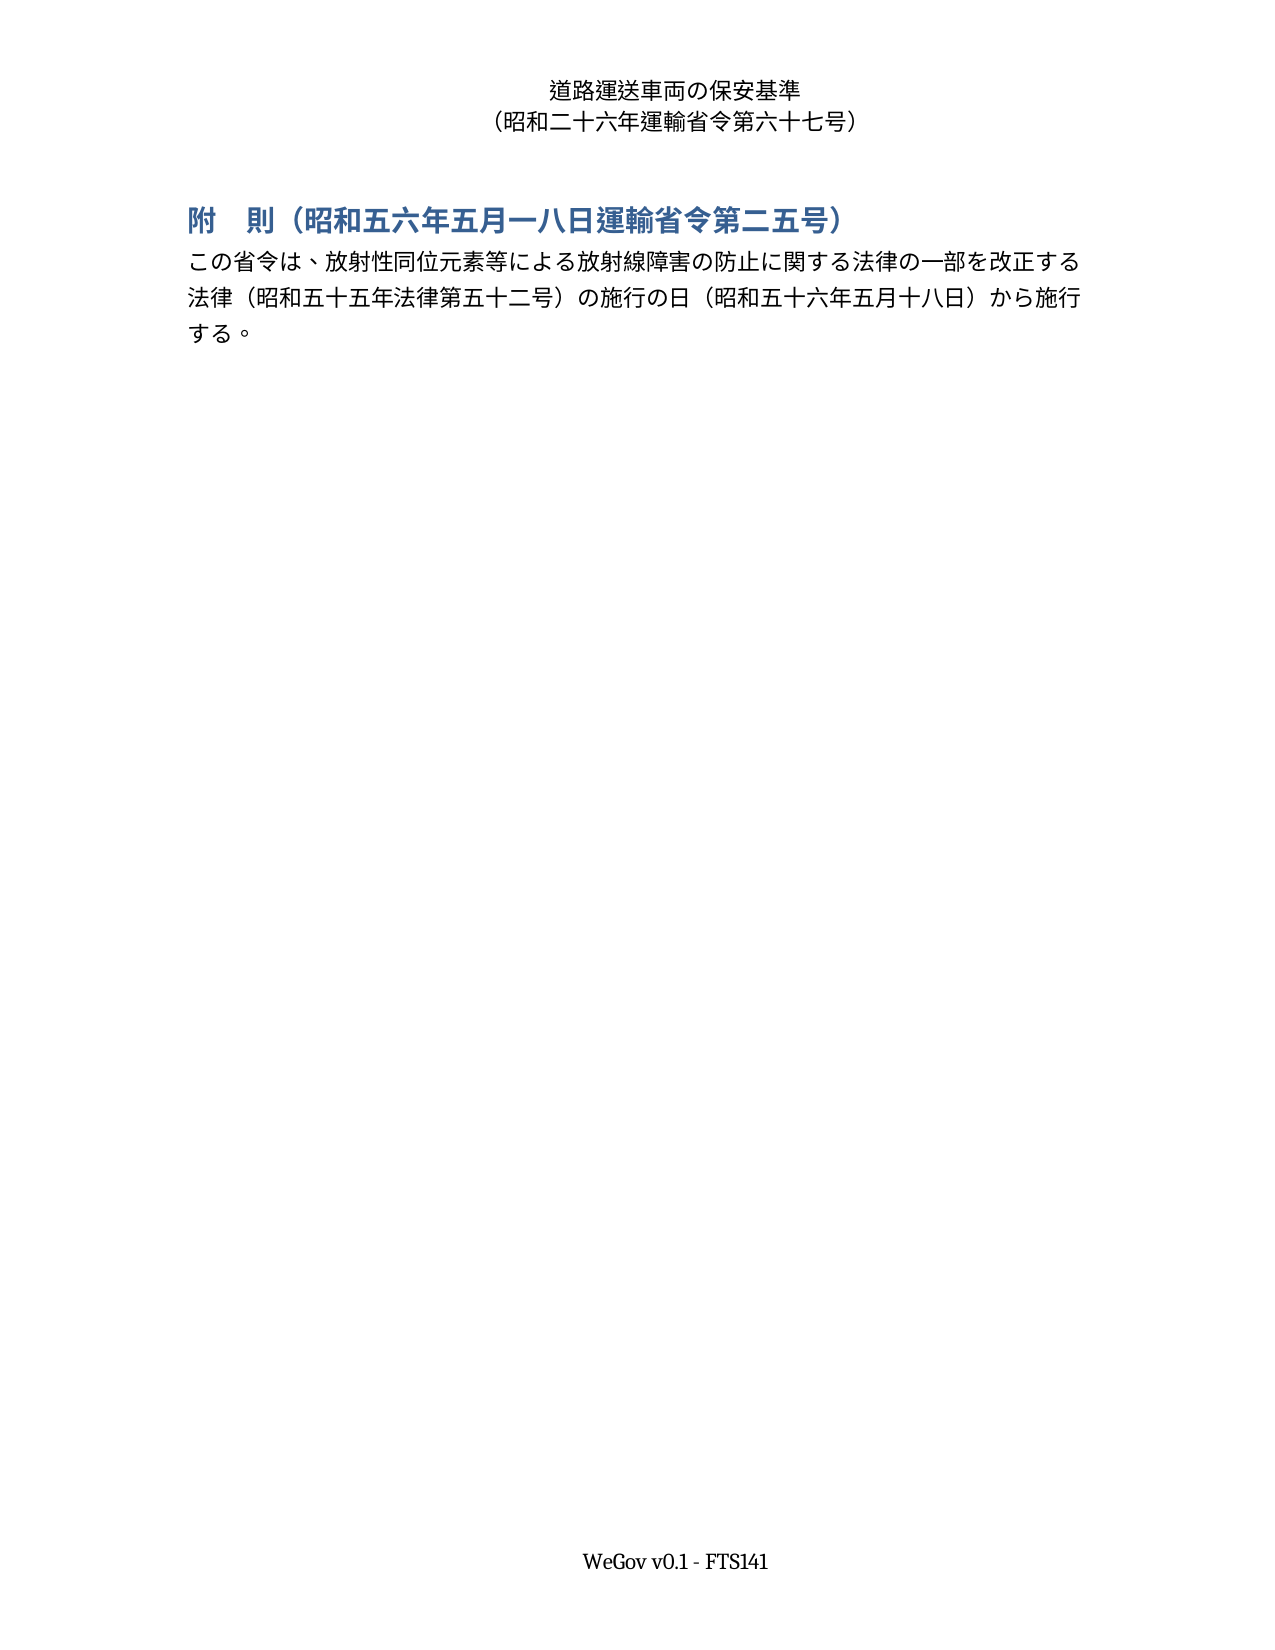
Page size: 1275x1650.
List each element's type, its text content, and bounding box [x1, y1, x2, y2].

subtitle 附 則（昭和五六年五月一八日運輸省令第二五号） [187, 200, 1087, 240]
text この省令は、放射性同位元素等による放射線障害の防止に関する法律の一部を改正する法律（昭和五十五年法律第五十二号）の施行の日（昭和五十六年五月十八日）から施行する。 [187, 246, 1087, 349]
